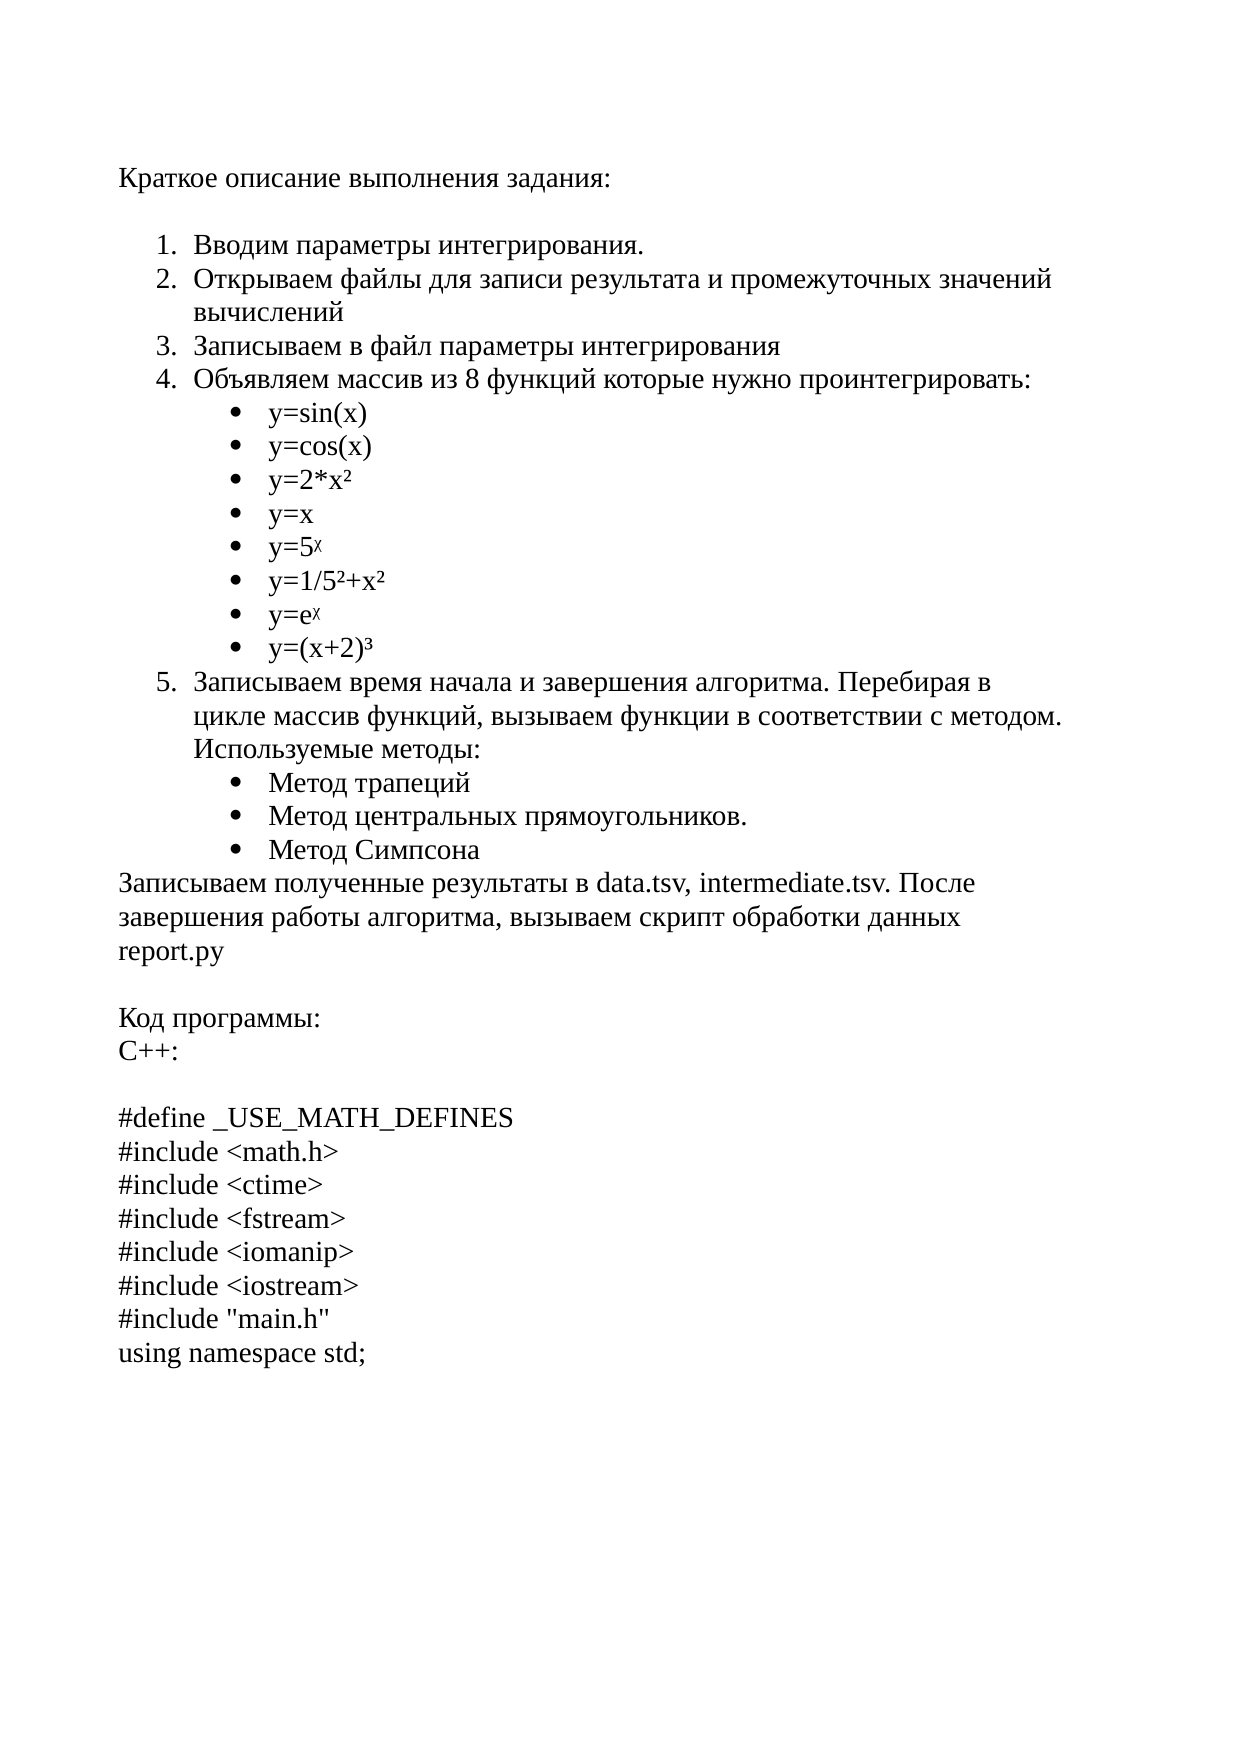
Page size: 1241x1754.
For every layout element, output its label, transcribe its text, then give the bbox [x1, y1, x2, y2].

text #include <fstream> [118, 1201, 1063, 1234]
list y=sin(x) [231, 395, 1063, 428]
list Записываем в файл параметры интегрирования [156, 328, 1063, 361]
list y=cos(x) [231, 428, 1063, 462]
list Метод центральных прямоугольников. [231, 798, 1063, 832]
list Объявляем массив из 8 функций которые нужно проинтегрировать: [156, 361, 1063, 395]
text #include "main.h" [118, 1302, 1063, 1335]
list y=(x+2)³ [231, 630, 1063, 664]
text Краткое описание выполнения задания: [118, 160, 1063, 194]
text С++: [118, 1033, 1063, 1067]
text #define _USE_MATH_DEFINES [118, 1100, 1063, 1134]
text #include <iomanip> [118, 1234, 1063, 1268]
list y=x [231, 496, 1063, 529]
list Записываем время начала и завершения алгоритма. Перебирая в цикле массив функций, вызываем функции в соответствии с методом. Используемые методы: [156, 664, 1063, 765]
list y=5ᵡ [231, 529, 1063, 563]
text #include <ctime> [118, 1167, 1063, 1201]
list y=1/5²+x² [231, 563, 1063, 597]
text Записываем полученные результаты в data.tsv, intermediate.tsv. После завершения работы алгоритма, вызываем скрипт обработки данных report.py [118, 866, 1063, 966]
text using namespace std; [118, 1335, 1063, 1369]
text Код программы: [118, 1000, 1063, 1033]
text #include <math.h> [118, 1134, 1063, 1167]
text #include <iostream> [118, 1268, 1063, 1302]
list y=2*x² [231, 462, 1063, 496]
list Открываем файлы для записи результата и промежуточных значений вычислений [156, 261, 1063, 328]
list Метод трапеций [231, 765, 1063, 798]
list y=eᵡ [231, 597, 1063, 630]
list Метод Симпсона [231, 832, 1063, 866]
list Вводим параметры интегрирования. [156, 227, 1063, 261]
